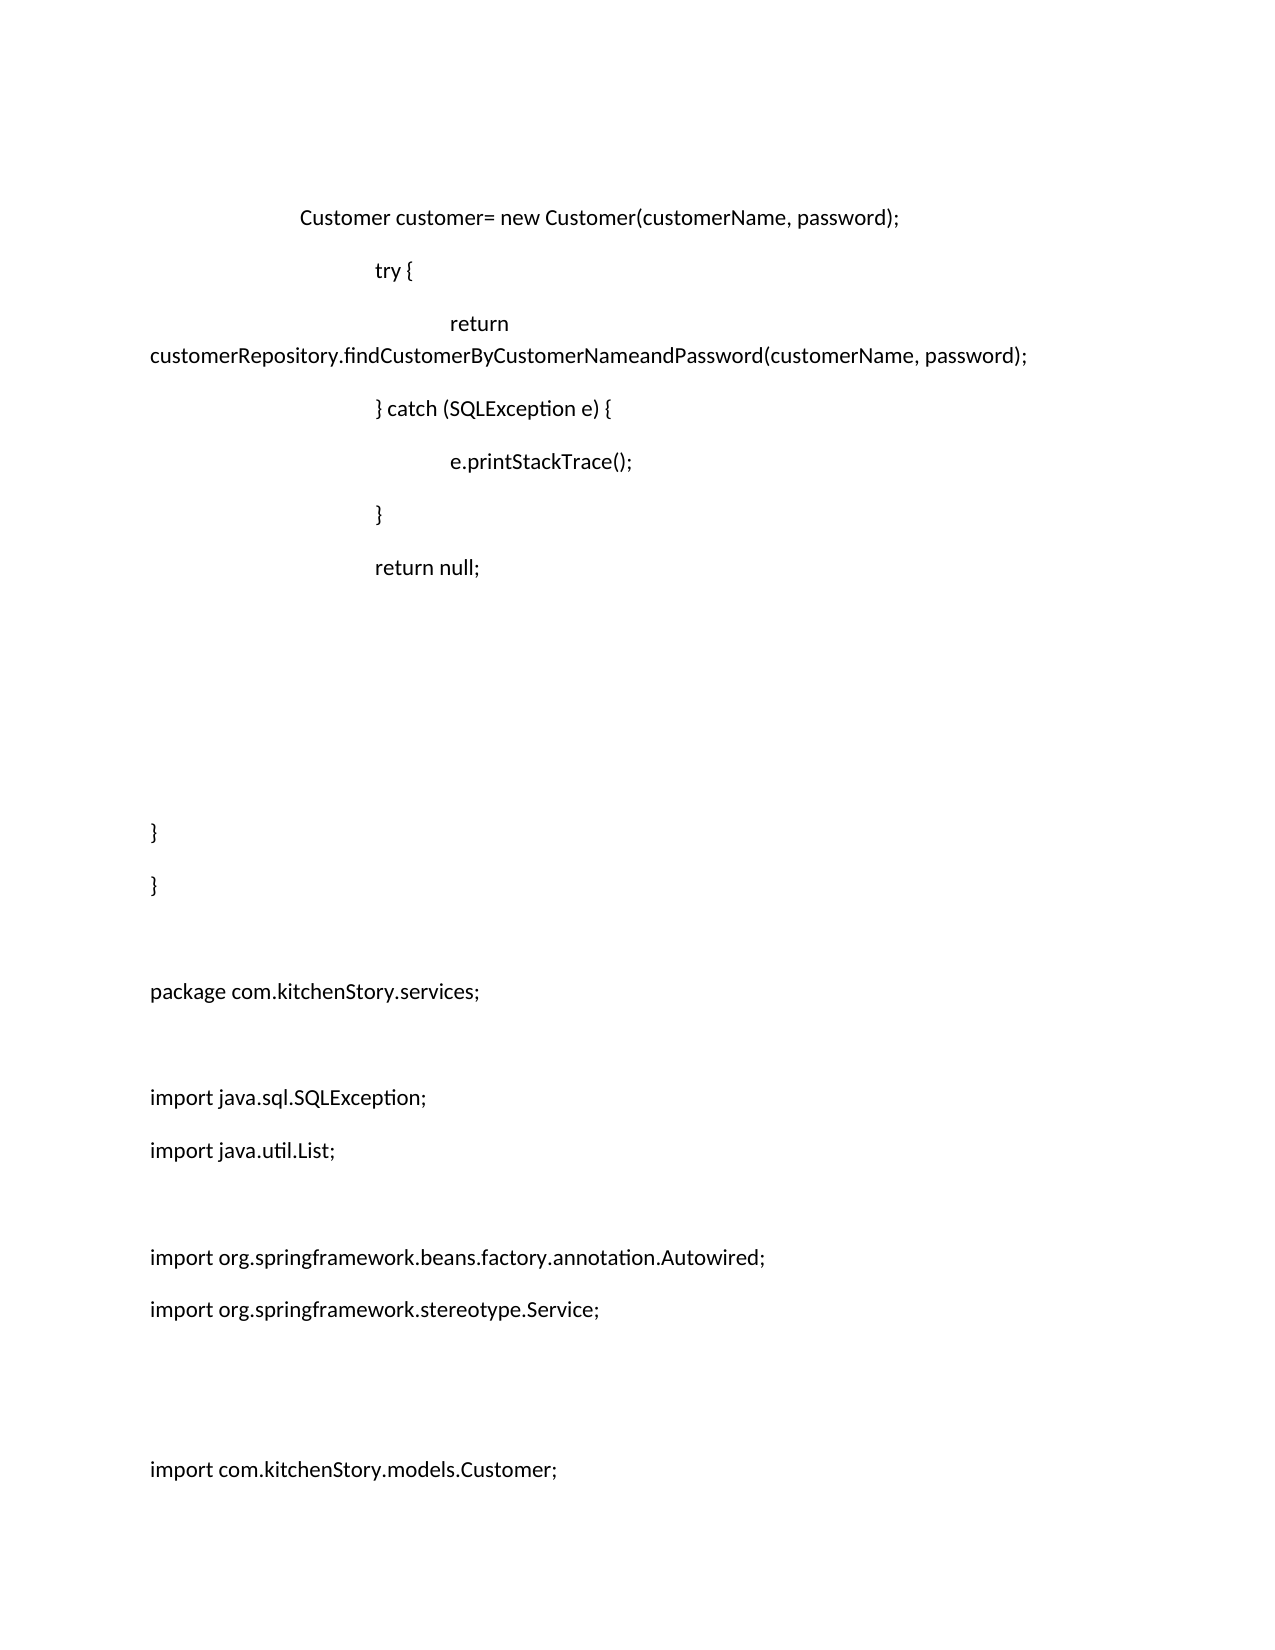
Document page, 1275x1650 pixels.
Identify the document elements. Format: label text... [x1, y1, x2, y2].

text e.printStackTrace(); [150, 447, 1125, 475]
text return customerRepository.findCustomerByCustomerNameandPassword(customerName, password); [150, 309, 1125, 369]
text import com.kitchenStory.models.Customer; [150, 1455, 1125, 1483]
text } [150, 500, 1125, 528]
text import org.springframework.beans.factory.annotation.Autowired; [150, 1243, 1125, 1271]
text } catch (SQLException e) { [150, 394, 1125, 422]
text import java.util.List; [150, 1137, 1125, 1164]
text Customer customer= new Customer(customerName, password); [150, 203, 1125, 231]
text try { [150, 256, 1125, 284]
text } [150, 871, 1125, 899]
text return null; [150, 553, 1125, 581]
text import org.springframework.stereotype.Service; [150, 1296, 1125, 1324]
text } [150, 818, 1125, 846]
text package com.kitchenStory.services; [150, 977, 1125, 1006]
text import java.sql.SQLException; [150, 1083, 1125, 1112]
